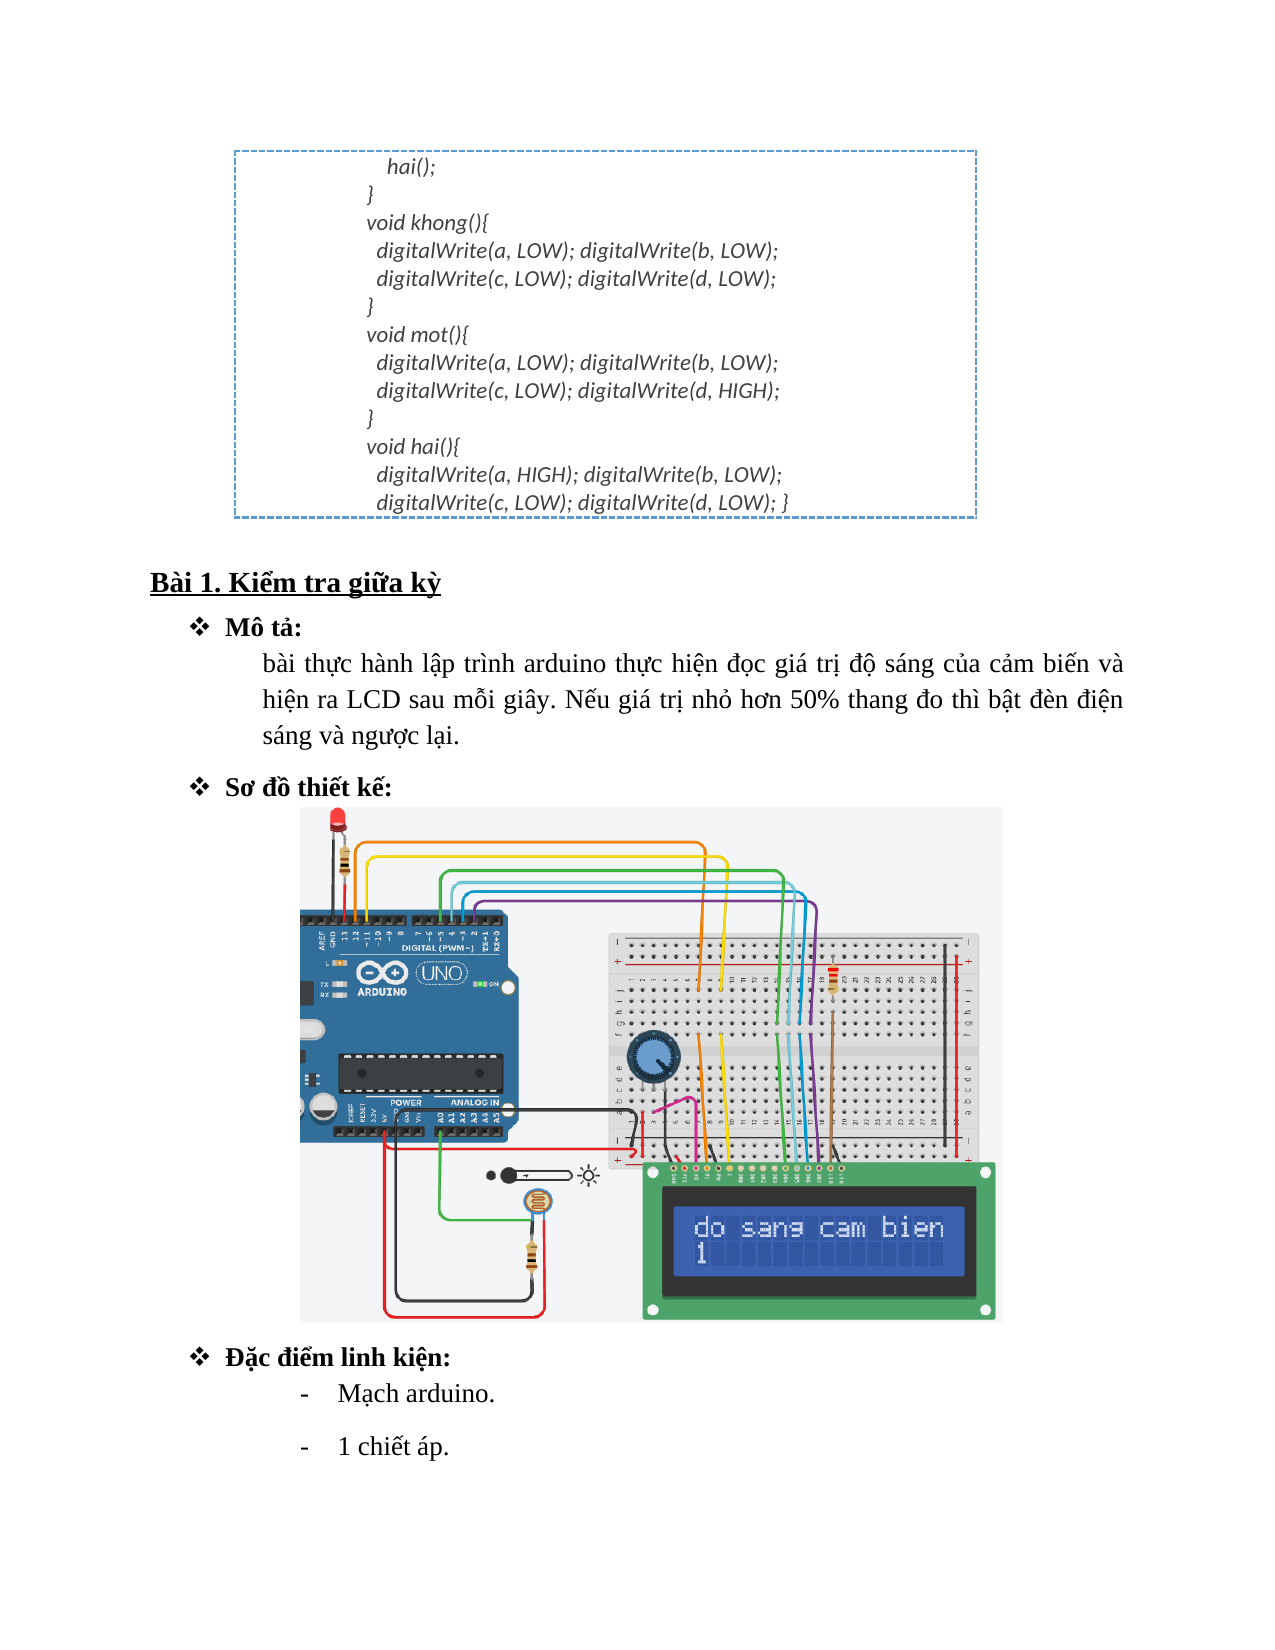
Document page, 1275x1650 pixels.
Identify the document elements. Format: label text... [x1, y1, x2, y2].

picture [300, 807, 1003, 1323]
subtitle Bài 1. Kiểm tra giữa kỳ [150, 565, 1125, 599]
subtitle bài thực hành lập trình arduino thực hiện đọc giá trị độ sáng của cảm biến và hiện ra LCD sau mỗi giây. Nếu giá trị nhỏ hơn 50% thang đo thì bật đèn điện sáng và ngược lại. [262, 647, 1125, 750]
subtitle Mô tả: [187, 611, 1125, 643]
subtitle Mạch arduino. [300, 1377, 1125, 1408]
subtitle Sơ đồ thiết kế: [187, 771, 1125, 802]
subtitle 1 chiết áp. [300, 1430, 1125, 1461]
subtitle Đặc điểm linh kiện: [187, 1341, 1125, 1373]
